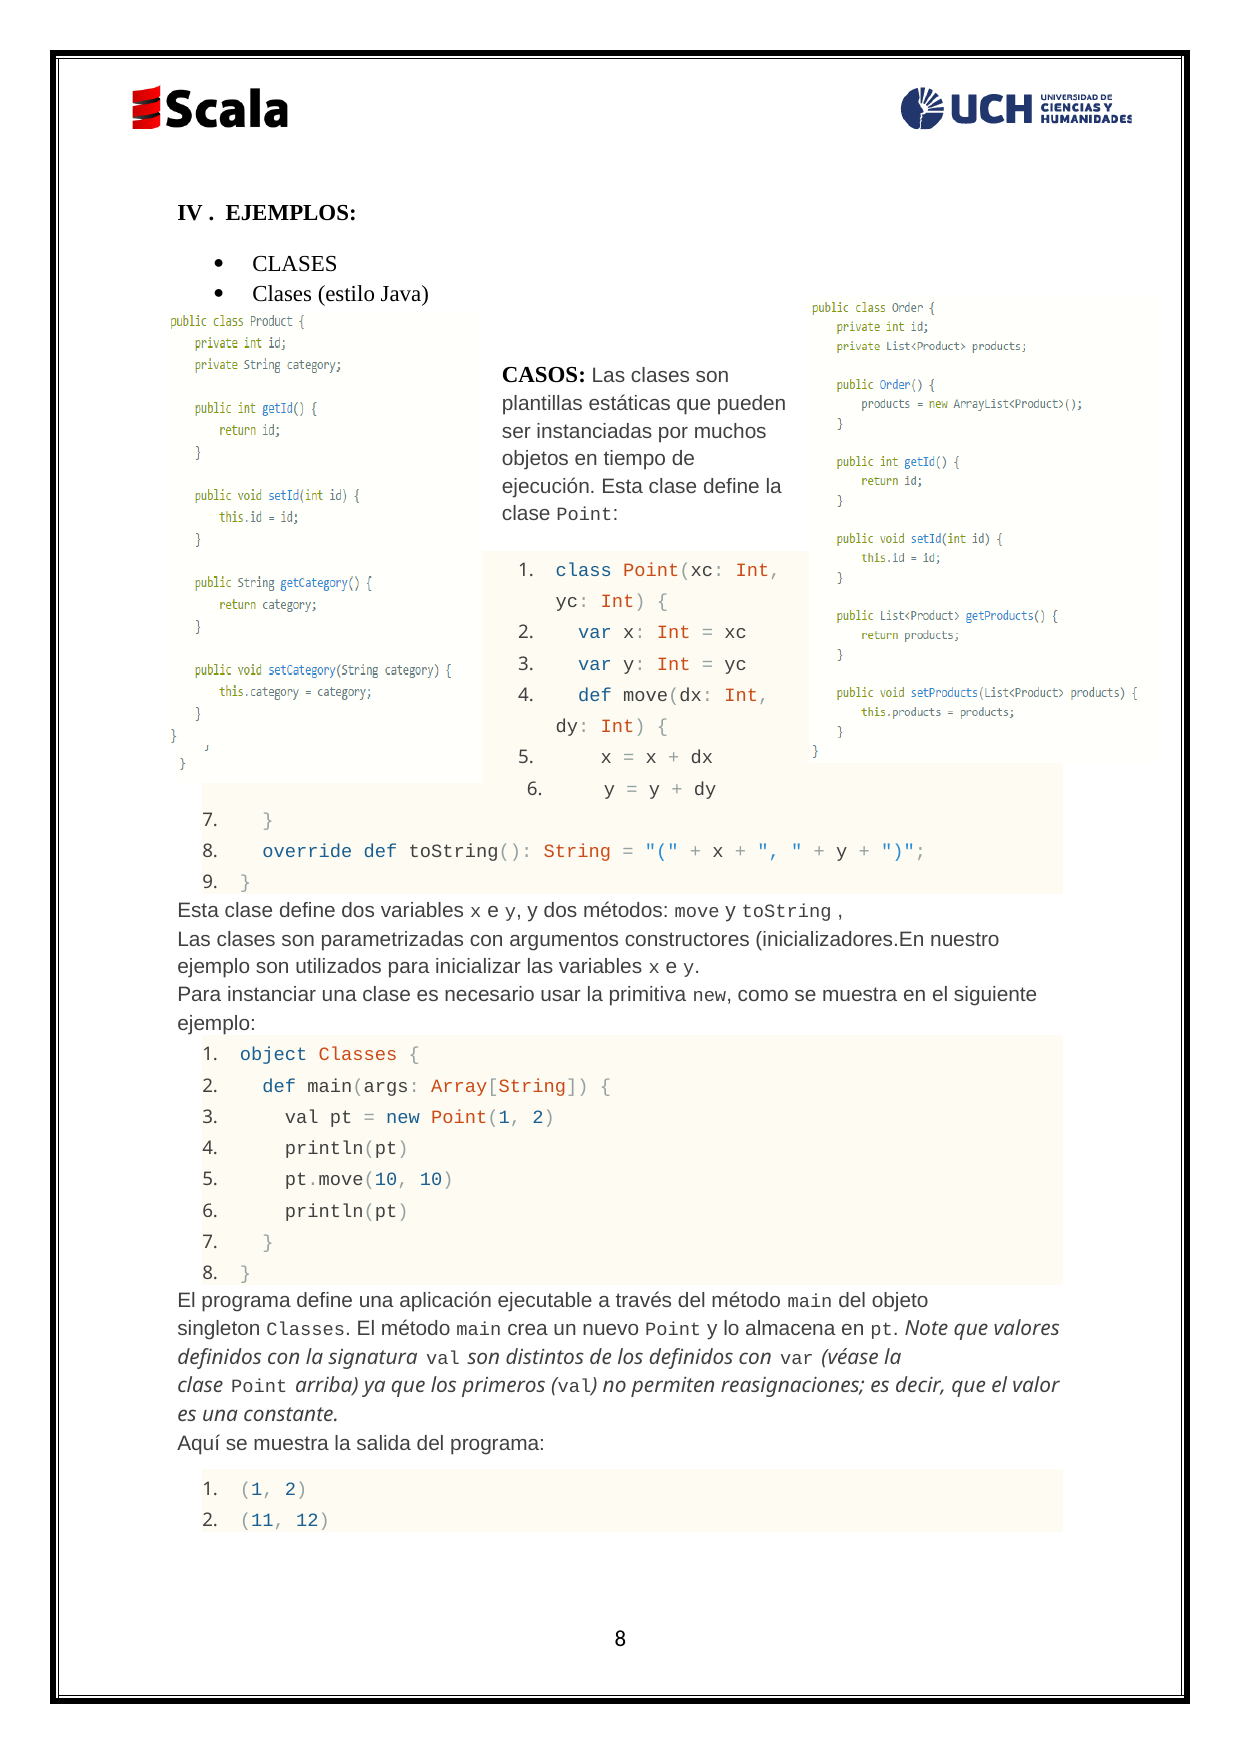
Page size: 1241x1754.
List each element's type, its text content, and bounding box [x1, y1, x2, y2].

text El programa define una aplicación ejecutable a través del método main del objeto singleton Classes. El método main crea un nuevo Point y lo almacena en pt. Note que valores definidos con la signatura val son distintos de los definidos con var (véase la clase Point arriba) ya que los primeros (val) no permiten reasignaciones; es decir, que el valor es una constante. [177, 1285, 1063, 1427]
picture [897, 85, 1132, 130]
list } [202, 1223, 1063, 1254]
picture [167, 312, 483, 781]
picture [131, 84, 287, 128]
text Aquí se muestra la salida del programa: [177, 1427, 1063, 1455]
list x = x + dx [483, 738, 1063, 769]
list def main(args: Array[String]) { [202, 1066, 1063, 1098]
list Clases (estilo Java) [214, 280, 1063, 306]
list object Classes { [202, 1035, 1063, 1066]
list } [202, 863, 1063, 894]
list var x: Int = xc [483, 613, 808, 644]
text IV . EJEMPLOS: [177, 199, 1063, 225]
list println(pt) [202, 1129, 1063, 1160]
list CLASES [214, 250, 1063, 276]
text Para instanciar una clase es necesario usar la primitiva new, como se muestra en el siguiente ejemplo: [177, 979, 1063, 1035]
list class Point(xc: Int, yc: Int) { [483, 551, 808, 613]
text CASOS: Las clases son plantillas estáticas que pueden ser instanciadas por muchos objetos en tiempo de ejecución. Esta clase define la clase Point: [483, 361, 808, 526]
list } [202, 1254, 1063, 1285]
list y = y + dy [202, 769, 1063, 801]
list var y: Int = yc [483, 644, 808, 676]
list def move(dx: Int, dy: Int) { [483, 676, 808, 738]
list val pt = new Point(1, 2) [202, 1098, 1063, 1129]
list } [202, 801, 1063, 832]
picture [808, 295, 1159, 761]
list pt.move(10, 10) [202, 1160, 1063, 1191]
list println(pt) [202, 1191, 1063, 1223]
text Esta clase define dos variables x e y, y dos métodos: move y toString , [177, 894, 1063, 923]
list (11, 12) [202, 1501, 1063, 1532]
list override def toString(): String = "(" + x + ", " + y + ")"; [202, 832, 1063, 863]
list (1, 2) [202, 1469, 1063, 1501]
text Las clases son parametrizadas con argumentos constructores (inicializadores.En nuestro ejemplo son utilizados para inicializar las variables x e y. [177, 923, 1063, 979]
